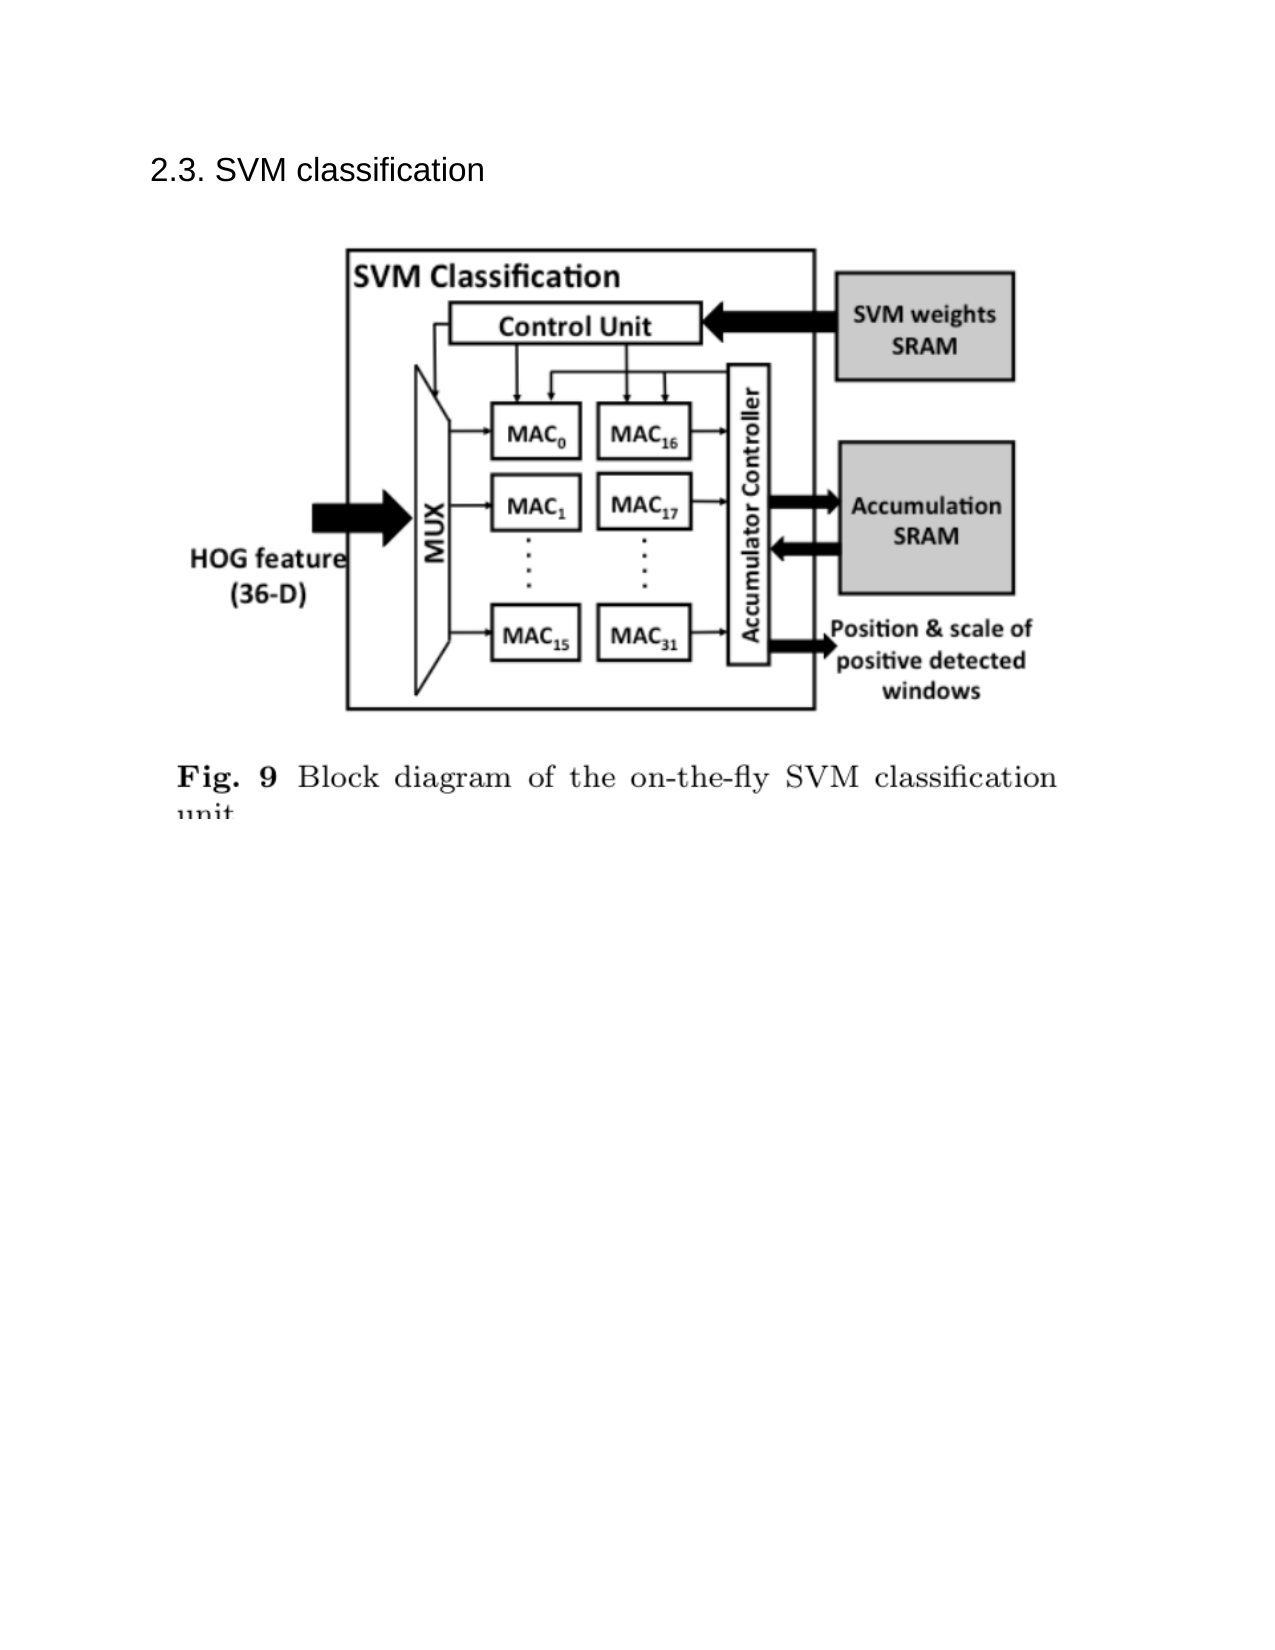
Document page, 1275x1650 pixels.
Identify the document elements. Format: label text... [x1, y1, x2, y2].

subtitle 2.3. SVM classification [150, 150, 1125, 188]
picture [150, 218, 1067, 819]
